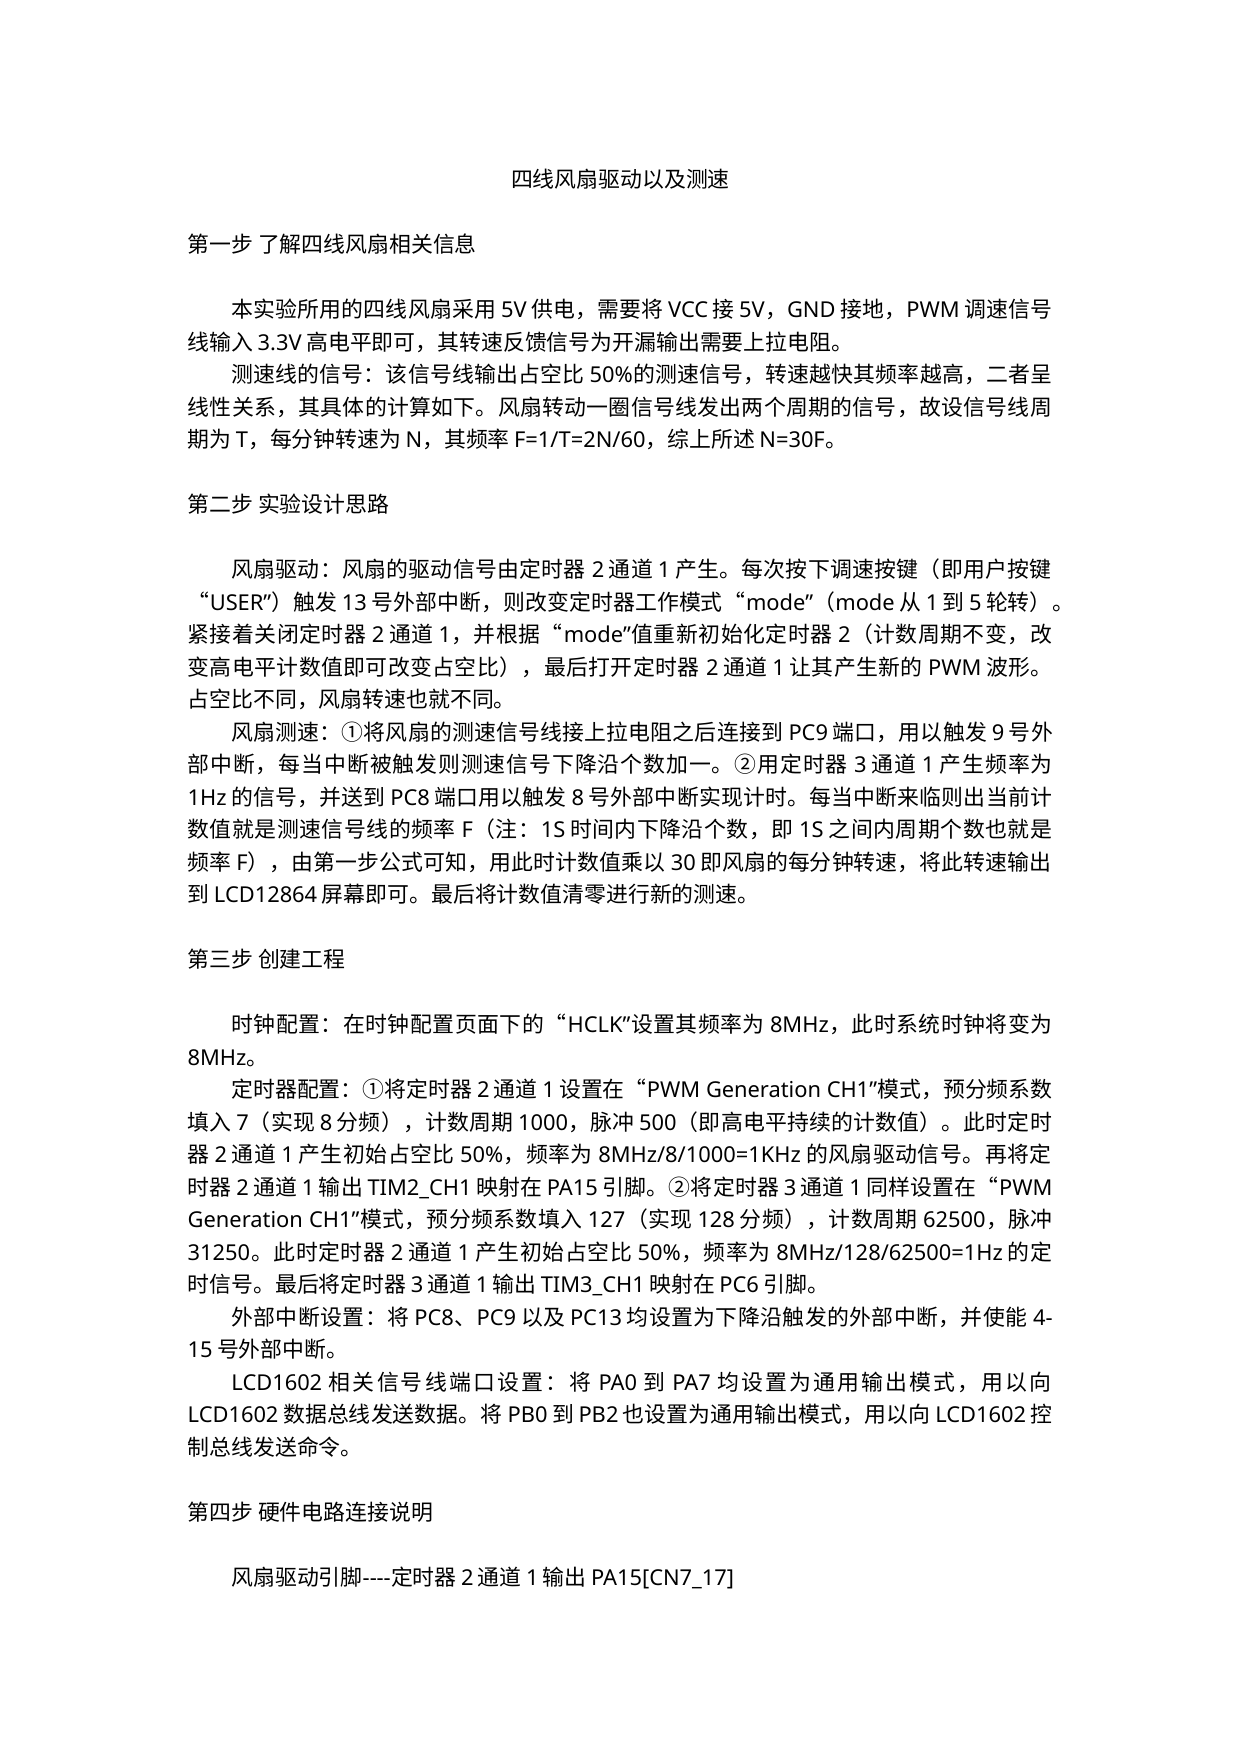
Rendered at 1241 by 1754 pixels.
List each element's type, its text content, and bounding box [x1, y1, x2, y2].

text LCD1602相关信号线端口设置：将PA0到PA7均设置为通用输出模式，用以向LCD1602数据总线发送数据。将PB0到PB2也设置为通用输出模式，用以向LCD1602控制总线发送命令。 [187, 1364, 1053, 1462]
text 时钟配置：在时钟配置页面下的“HCLK”设置其频率为8MHz，此时系统时钟将变为8MHz。 [187, 1007, 1053, 1072]
text 四线风扇驱动以及测速 [187, 162, 1053, 194]
text 定时器配置：①将定时器2通道1设置在“PWM Generation CH1”模式，预分频系数填入7（实现8分频），计数周期1000，脉冲500（即高电平持续的计数值）。此时定时器2通道1产生初始占空比50%，频率为8MHz/8/1000=1KHz的风扇驱动信号。再将定时器2通道1输出TIM2_CH1映射在PA15引脚。②将定时器3通道1同样设置在“PWM Generation CH1”模式，预分频系数填入127（实现128分频），计数周期62500，脉冲31250。此时定时器2通道1产生初始占空比50%，频率为8MHz/128/62500=1Hz的定时信号。最后将定时器3通道1输出TIM3_CH1映射在PC6引脚。 [187, 1072, 1053, 1299]
text 风扇驱动：风扇的驱动信号由定时器2通道1产生。每次按下调速按键（即用户按键“USER”）触发13号外部中断，则改变定时器工作模式“mode”（mode从1到5轮转）。紧接着关闭定时器2通道1，并根据“mode”值重新初始化定时器2（计数周期不变，改变高电平计数值即可改变占空比），最后打开定时器2通道1让其产生新的PWM波形。占空比不同，风扇转速也就不同。 [187, 552, 1053, 714]
text 本实验所用的四线风扇采用5V供电，需要将VCC接5V，GND接地，PWM调速信号线输入3.3V高电平即可，其转速反馈信号为开漏输出需要上拉电阻。 [187, 292, 1053, 357]
text 风扇测速：①将风扇的测速信号线接上拉电阻之后连接到PC9端口，用以触发9号外部中断，每当中断被触发则测速信号下降沿个数加一。②用定时器3通道1产生频率为1Hz的信号，并送到PC8端口用以触发8号外部中断实现计时。每当中断来临则出当前计数值就是测速信号线的频率F（注：1S时间内下降沿个数，即1S之间内周期个数也就是频率F），由第一步公式可知，用此时计数值乘以30即风扇的每分钟转速，将此转速输出到LCD12864屏幕即可。最后将计数值清零进行新的测速。 [187, 714, 1053, 909]
text 外部中断设置：将PC8、PC9以及PC13均设置为下降沿触发的外部中断，并使能4-15号外部中断。 [187, 1299, 1053, 1364]
text 第四步 硬件电路连接说明 [187, 1494, 1053, 1527]
text 第一步 了解四线风扇相关信息 [187, 227, 1053, 259]
text 第二步 实验设计思路 [187, 487, 1053, 519]
text 风扇驱动引脚----定时器2通道1输出PA15[CN7_17] [187, 1559, 1053, 1592]
text 第三步 创建工程 [187, 942, 1053, 974]
text 测速线的信号：该信号线输出占空比50%的测速信号，转速越快其频率越高，二者呈线性关系，其具体的计算如下。风扇转动一圈信号线发出两个周期的信号，故设信号线周期为T，每分钟转速为N，其频率F=1/T=2N/60，综上所述N=30F。 [187, 357, 1053, 454]
